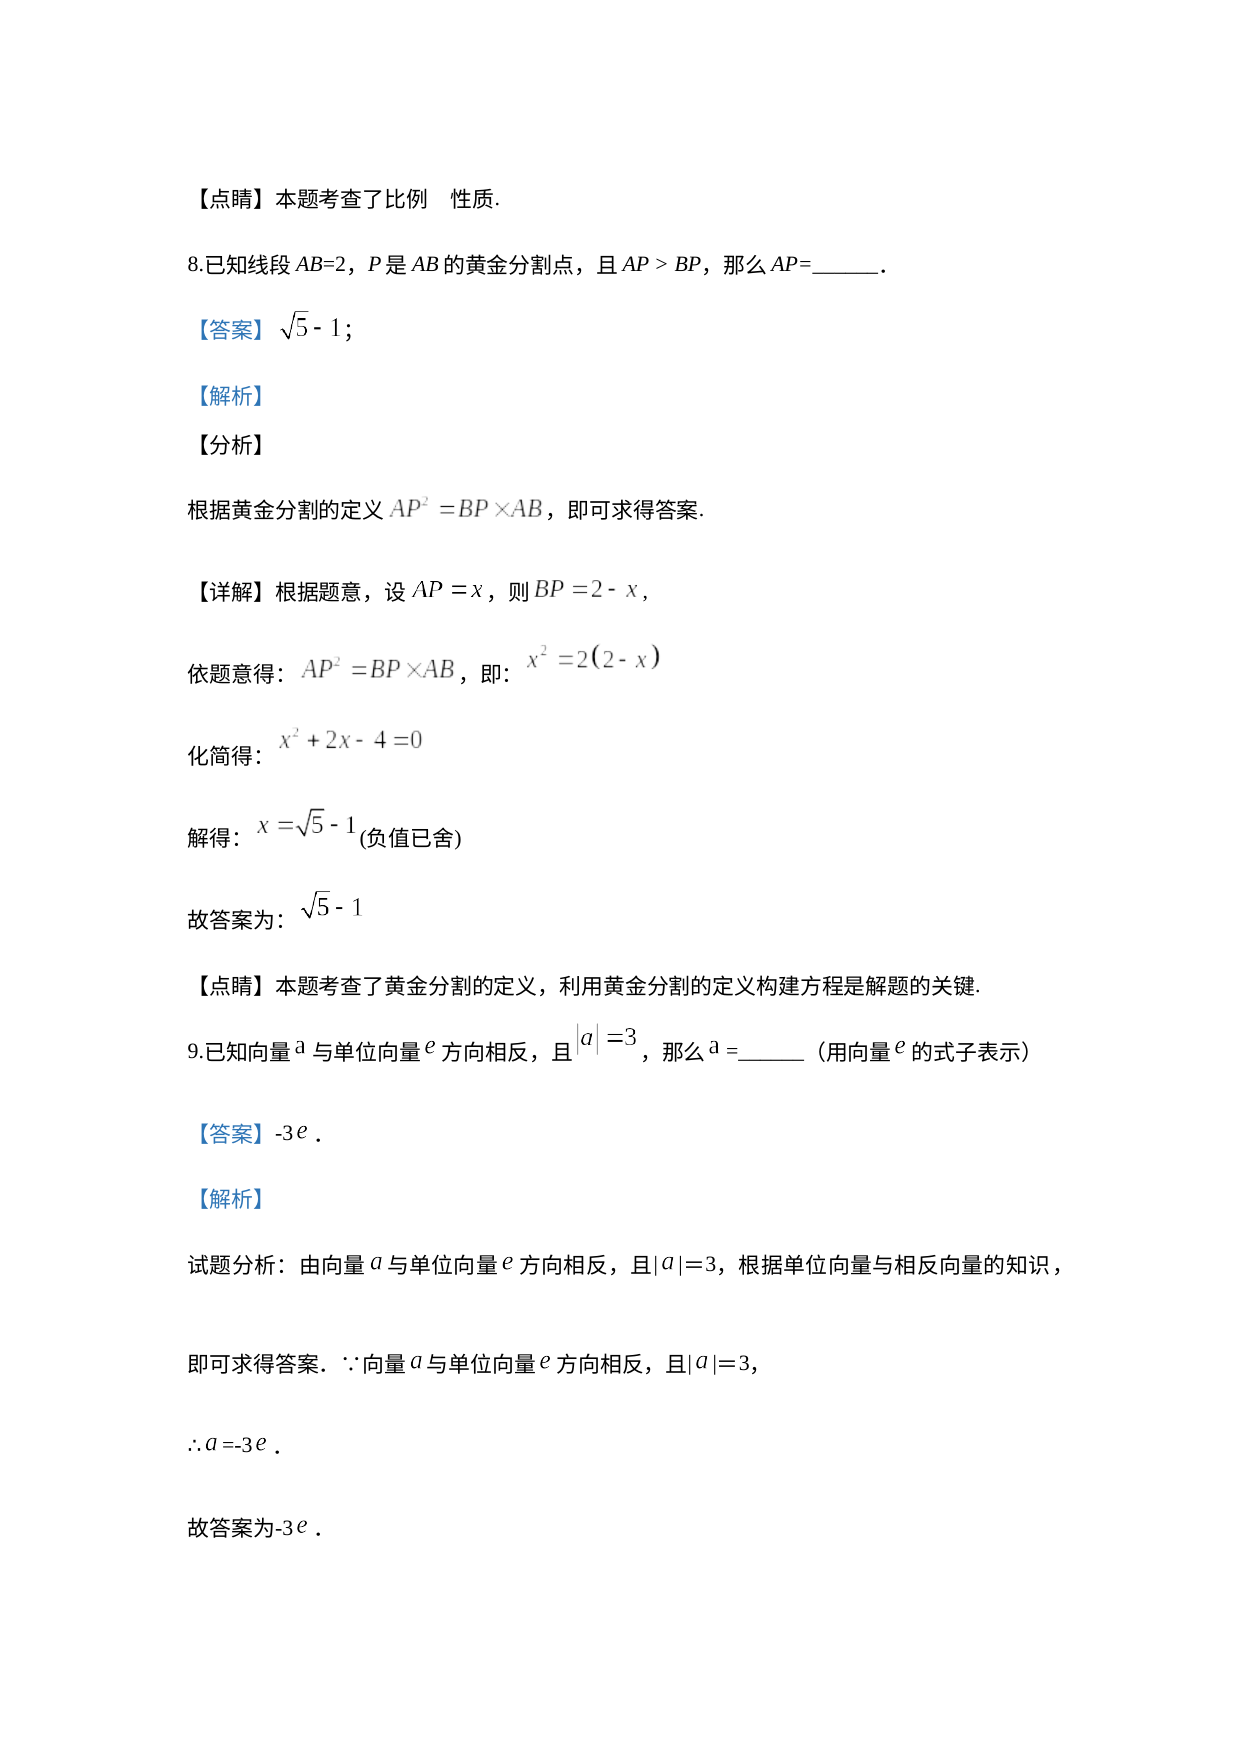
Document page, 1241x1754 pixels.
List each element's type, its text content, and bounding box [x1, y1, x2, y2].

text 9.已知向量与单位向量方向相反，且，那么=______（用向量的式子表示） [187, 1017, 1053, 1083]
text 试题分析：由向量与单位向量方向相反，且||＝3，根据单位向量与相反向量的知识，即可求得答案．∵向量与单位向量方向相反，且||＝3， [187, 1230, 1053, 1396]
text 【详解】根据题意，设，则, [187, 558, 1053, 624]
text 【解析】 [187, 378, 1053, 411]
text 故答案为： [187, 886, 1053, 952]
text 【答案】； [187, 296, 1053, 362]
text 故答案为-3． [187, 1494, 1053, 1560]
text 【分析】 [187, 427, 1053, 460]
text 8.已知线段AB=2，P是AB的黄金分割点，且AP > BP，那么AP=______． [187, 247, 1053, 280]
text 依题意得：，即： [187, 640, 1053, 706]
text 化简得： [187, 722, 1053, 788]
text 【答案】-3． [187, 1099, 1053, 1166]
text 【解析】 [187, 1181, 1053, 1214]
text 【点睛】本题考查了黄金分割的定义，利用黄金分割的定义构建方程是解题的关键. [187, 968, 1053, 1001]
text 【点睛】本题考查了比例性质. [187, 165, 1053, 231]
text 根据黄金分割的定义，即可求得答案. [187, 476, 1053, 542]
text 解得：(负值已舍) [187, 804, 1053, 870]
text ∴=-3． [187, 1412, 1053, 1478]
